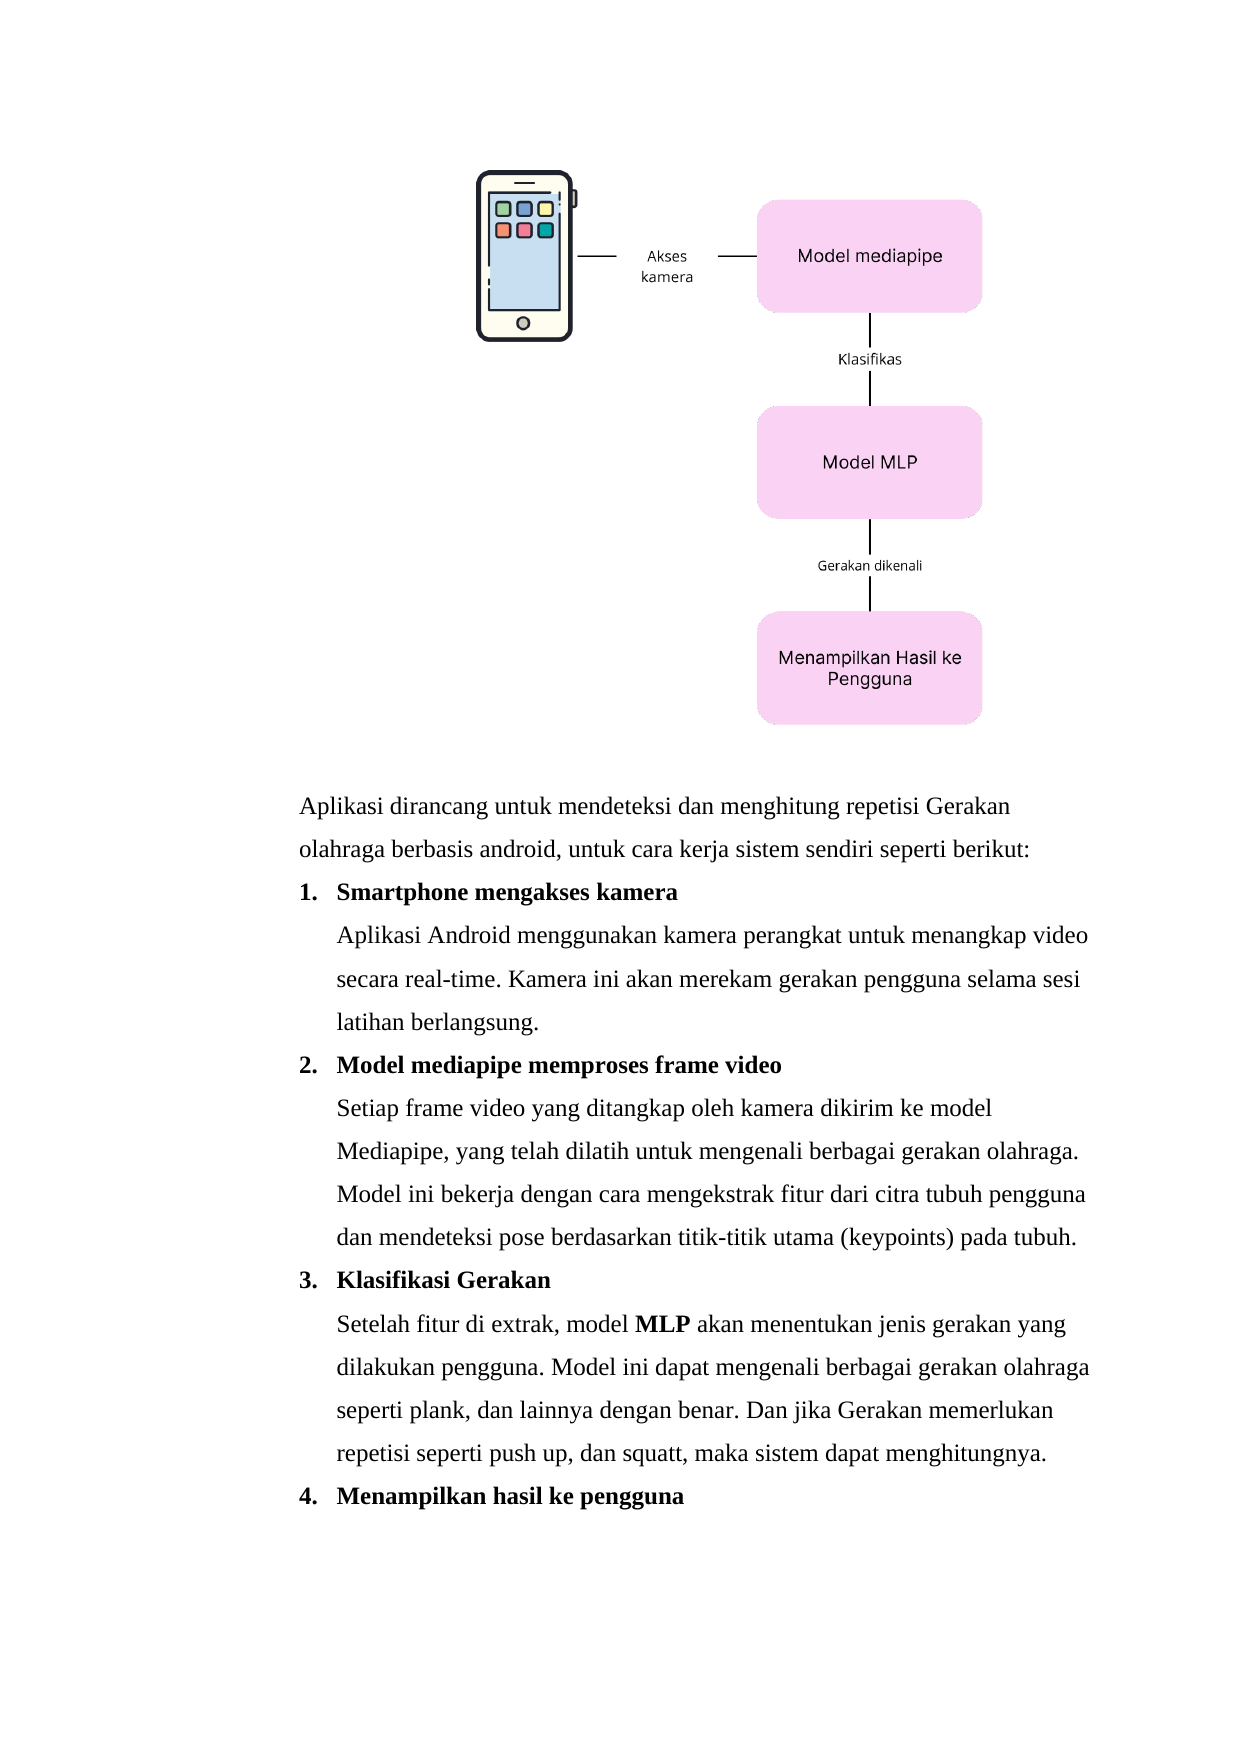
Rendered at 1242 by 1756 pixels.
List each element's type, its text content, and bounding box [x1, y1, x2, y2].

list Smartphone mengakses kamera [299, 877, 1094, 906]
list Setelah fitur di extrak, model MLP akan menentukan jenis gerakan yang dilakukan pengguna. Model ini dapat mengenali berbagai gerakan olahraga seperti plank, dan lainnya dengan benar. Dan jika Gerakan memerlukan repetisi seperti push up, dan squatt, maka sistem dapat menghitungnya. [336, 1309, 1094, 1467]
list Aplikasi dirancang untuk mendeteksi dan menghitung repetisi Gerakan olahraga berbasis android, untuk cara kerja sistem sendiri seperti berikut: [299, 791, 1094, 863]
list Setiap frame video yang ditangkap oleh kamera dikirim ke model Mediapipe, yang telah dilatih untuk mengenali berbagai gerakan olahraga. Model ini bekerja dengan cara mengekstrak fitur dari citra tubuh pengguna dan mendeteksi pose berdasarkan titik-titik utama (keypoints) pada tubuh. [336, 1093, 1094, 1251]
list Klasifikasi Gerakan [299, 1266, 1094, 1294]
picture [476, 170, 983, 725]
list Aplikasi Android menggunakan kamera perangkat untuk menangkap video secara real-time. Kamera ini akan merekam gerakan pengguna selama sesi latihan berlangsung. [336, 921, 1094, 1036]
list Menampilkan hasil ke pengguna [299, 1481, 1094, 1510]
list Model mediapipe memproses frame video [299, 1050, 1094, 1079]
